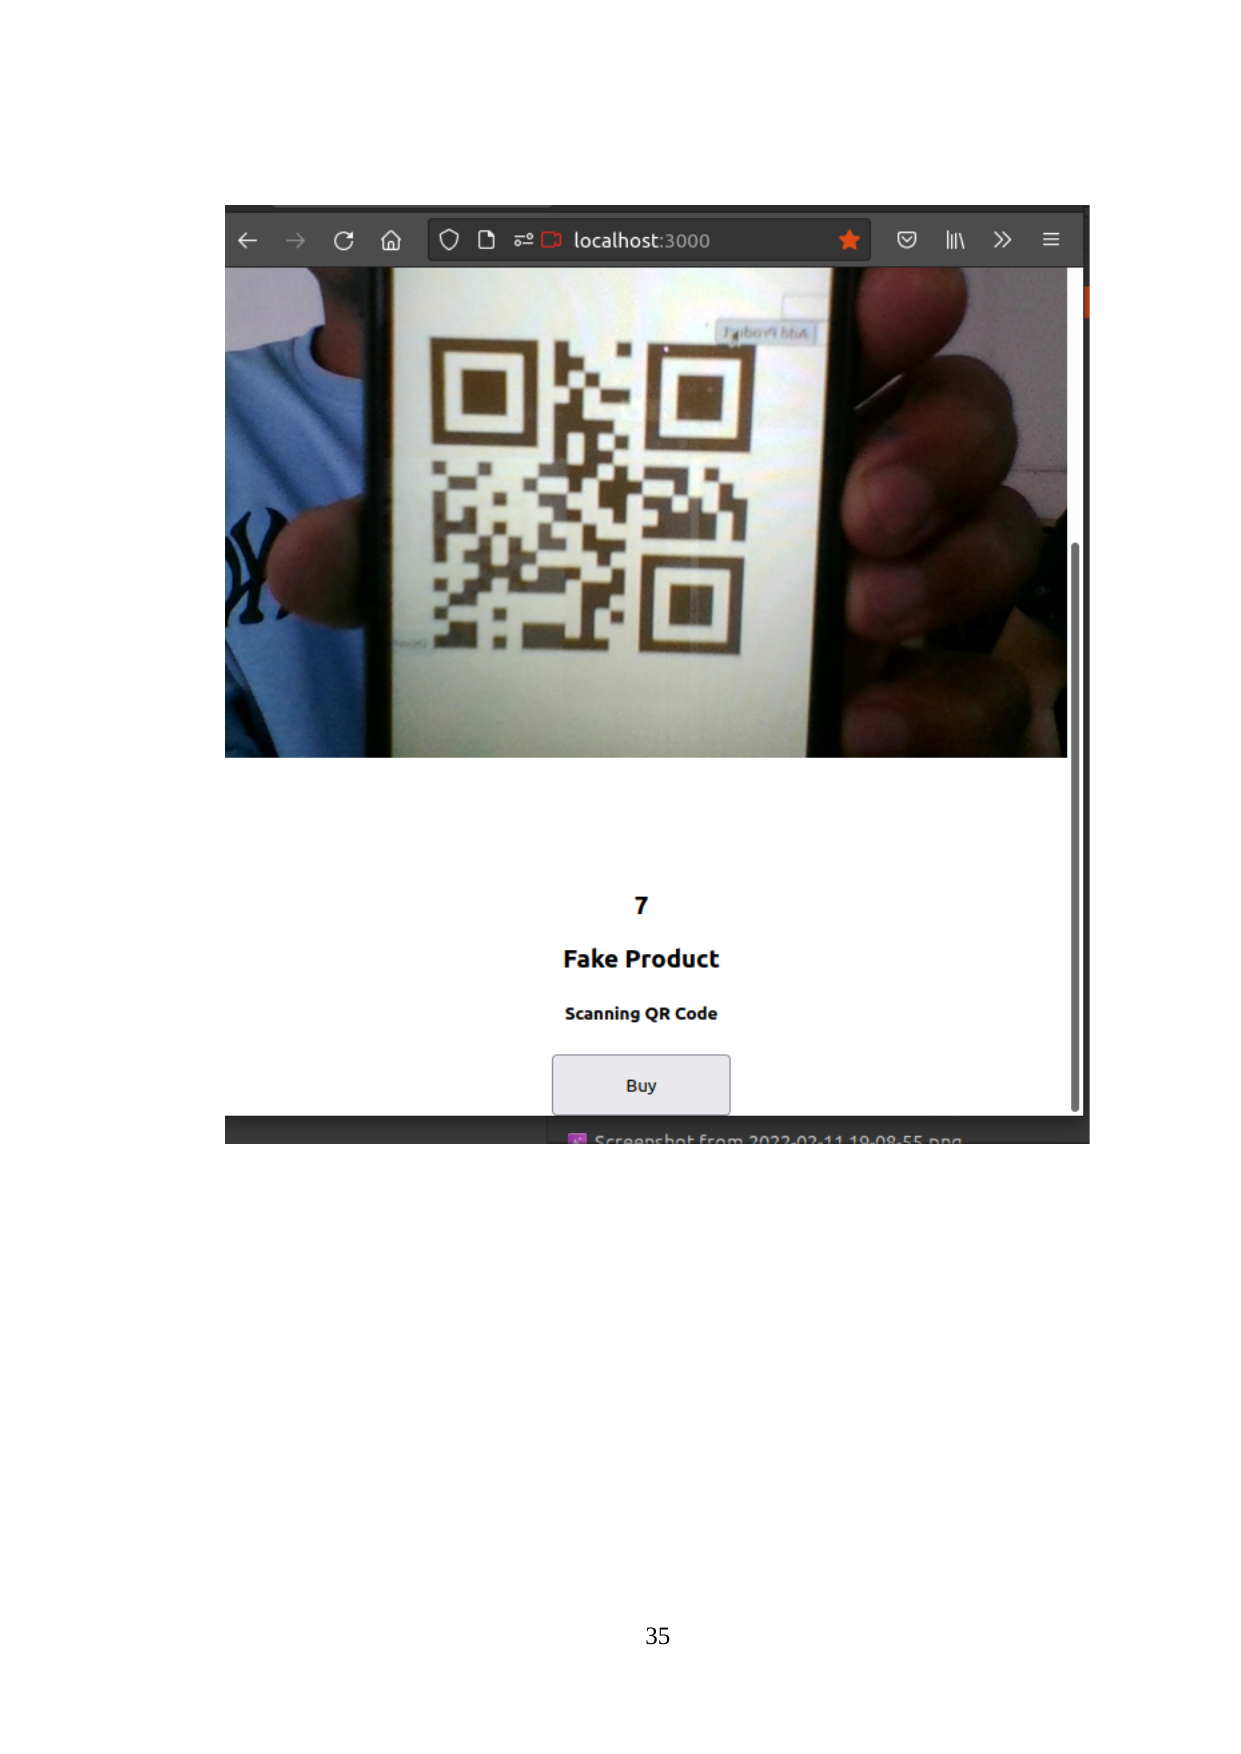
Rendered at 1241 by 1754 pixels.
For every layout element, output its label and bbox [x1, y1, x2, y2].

picture [225, 205, 1090, 1144]
